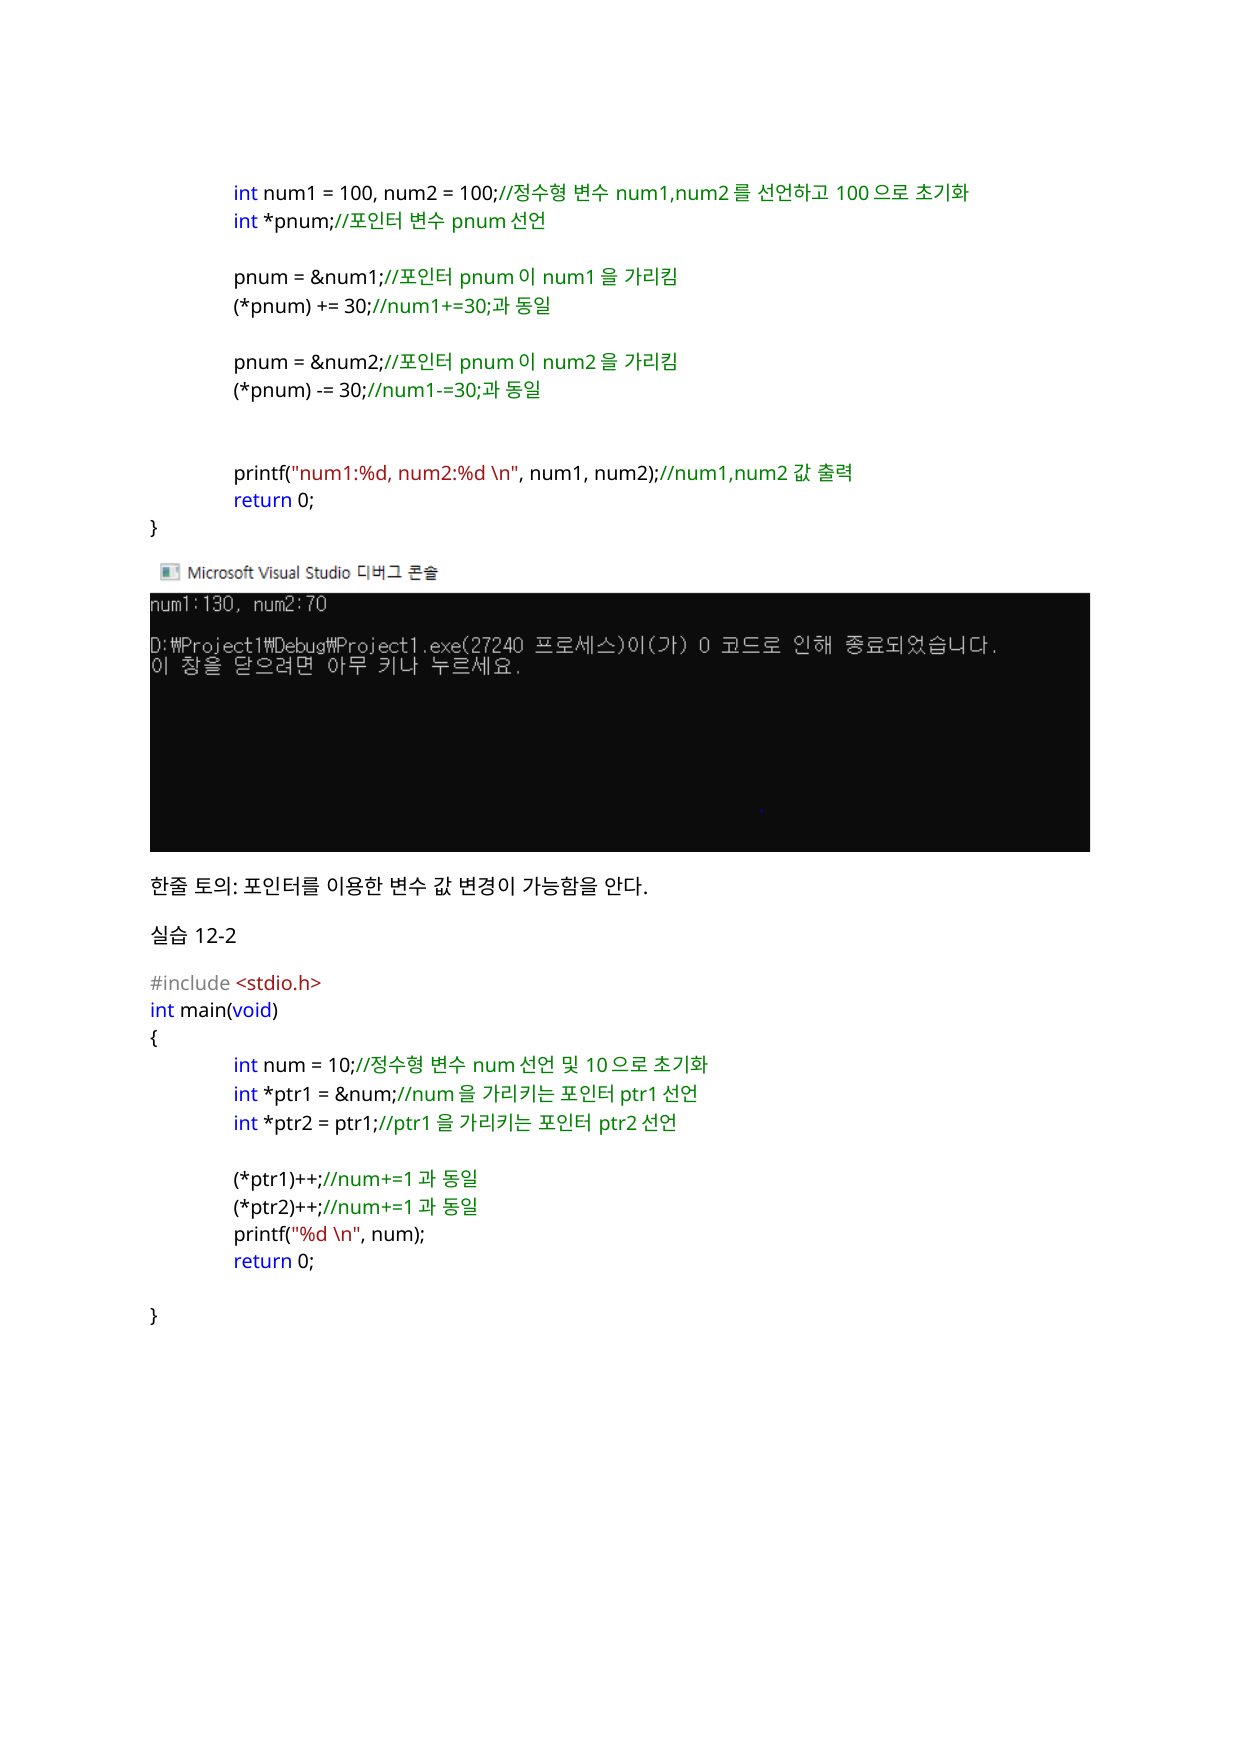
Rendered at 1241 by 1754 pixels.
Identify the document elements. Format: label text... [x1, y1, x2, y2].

text (*pnum) -= 30;//num1-=30;과 동일 [150, 375, 1090, 404]
text return 0; [150, 486, 1090, 513]
text { [150, 1023, 1090, 1050]
text pnum = &num1;//포인터 pnum이 num1을 가리킴 [150, 262, 1090, 290]
text int *ptr2 = ptr1;//ptr1을 가리키는 포인터 ptr2선언 [150, 1107, 1090, 1136]
text #include <stdio.h> [150, 969, 1090, 996]
picture [150, 559, 1091, 852]
text int *pnum;//포인터 변수 pnum선언 [150, 206, 1090, 235]
text 한줄 토의: 포인터를 이용한 변수 값 변경이 가능함을 안다. [150, 870, 1090, 901]
text int main(void) [150, 996, 1090, 1023]
text (*pnum) += 30;//num1+=30;과 동일 [150, 290, 1090, 319]
text int *ptr1 = &num;//num을 가리키는 포인터ptr1선언 [150, 1079, 1090, 1107]
text 실습 12-2 [150, 919, 1090, 950]
text return 0; [150, 1248, 1090, 1274]
text int num1 = 100, num2 = 100;//정수형 변수 num1,num2를 선언하고 100으로 초기화 [150, 177, 1090, 206]
text int num = 10;//정수형 변수 num선언 및 10으로 초기화 [150, 1050, 1090, 1079]
text printf("%d \n", num); [150, 1221, 1090, 1248]
text (*ptr2)++;//num+=1과 동일 [150, 1192, 1090, 1221]
text } [150, 513, 1090, 540]
text pnum = &num2;//포인터 pnum이 num2을 가리킴 [150, 346, 1090, 375]
text } [150, 1302, 1090, 1328]
text (*ptr1)++;//num+=1과 동일 [150, 1163, 1090, 1192]
text printf("num1:%d, num2:%d \n", num1, num2);//num1,num2 값 출력 [150, 458, 1090, 486]
